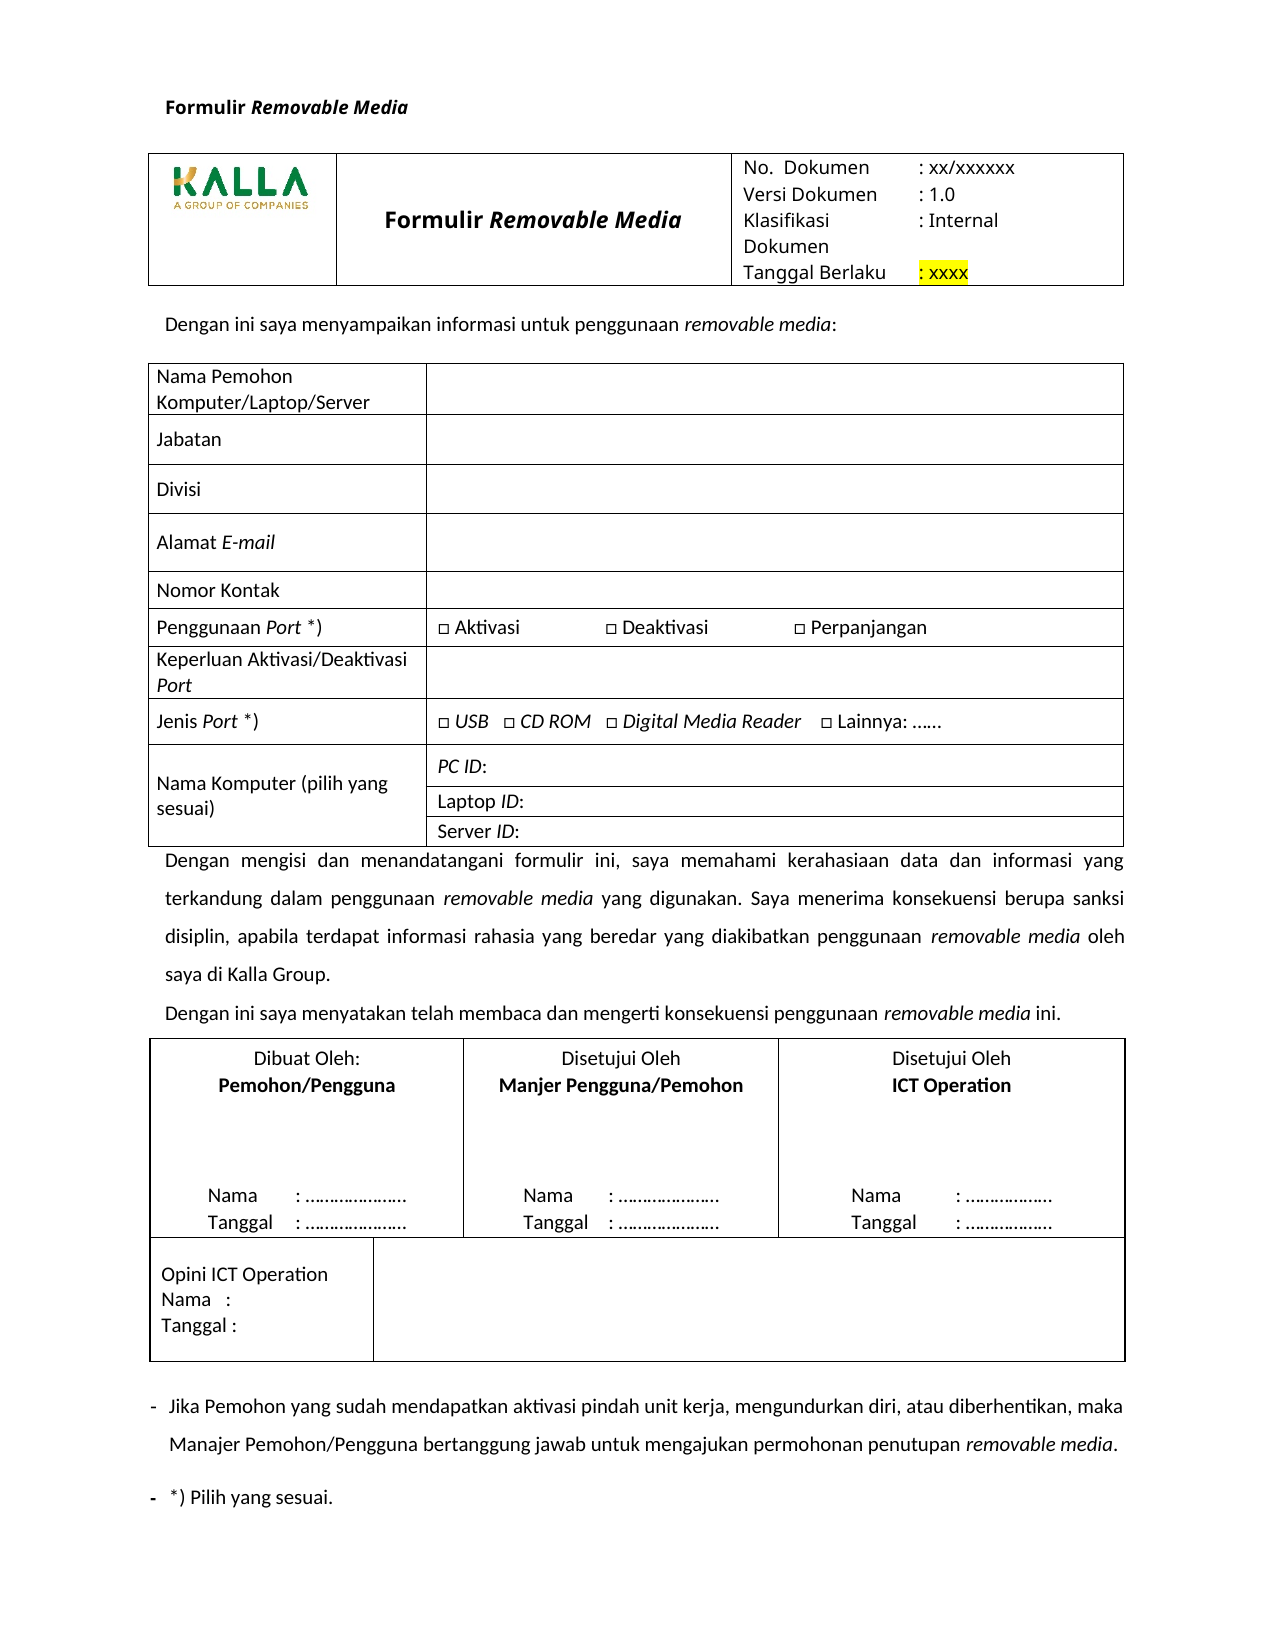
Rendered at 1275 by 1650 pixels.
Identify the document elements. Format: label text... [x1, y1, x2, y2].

table_cell [427, 699, 1123, 744]
table_cell : Internal [908, 206, 1123, 258]
table_cell [149, 647, 426, 698]
text Dengan ini saya menyatakan telah membaca dan mengerti konsekuensi penggunaan removable media ini. [165, 1000, 1125, 1025]
table_header : xx/xxxxxx [908, 154, 1123, 180]
table_cell [427, 817, 1123, 846]
table_cell [149, 415, 426, 464]
table_cell Tanggal Berlaku [732, 259, 907, 285]
table_cell : xxxx [908, 259, 1123, 285]
table_header No. Dokumen [732, 154, 907, 180]
table_header [149, 154, 336, 285]
table_cell [427, 465, 1123, 513]
table_cell [374, 1238, 1124, 1361]
table_header Dibuat Oleh: Pemohon/Pengguna Nama : ………………… Tanggal : ………………… [151, 1039, 463, 1237]
list *) Pilih yang sesuai. [150, 1484, 1125, 1510]
list Formulir Removable Media [165, 94, 1116, 120]
text Dengan mengisi dan menandatangani formulir ini, saya memahami kerahasiaan data dan informasi yang terkandung dalam penggunaan removable media yang digunakan. Saya menerima konsekuensi berupa sanksi disiplin, apabila terdapat informasi rahasia yang beredar yang diakibatkan penggunaan removable media oleh saya di Kalla Group. [165, 847, 1125, 987]
table_header Disetujui Oleh ICT Operation Nama : ……………… Tanggal : ……………… [779, 1039, 1124, 1237]
table_cell [149, 609, 426, 646]
table_cell [149, 364, 426, 414]
table_cell Klasifikasi Dokumen [732, 206, 907, 258]
table_cell [427, 745, 1123, 786]
table_header Disetujui Oleh Manjer Pengguna/Pemohon Nama : ………………… Tanggal : ………………… [464, 1039, 778, 1237]
table_cell Versi Dokumen [732, 180, 907, 206]
table_cell [149, 699, 426, 744]
table_cell [427, 514, 1123, 571]
table_cell [427, 364, 1123, 414]
table_cell Dengan ini saya menyampaikan informasi untuk penggunaan removable media: [149, 286, 1124, 362]
table_cell [149, 572, 426, 608]
table_cell [427, 609, 1123, 646]
list Jika Pemohon yang sudah mendapatkan aktivasi pindah unit kerja, mengundurkan diri, atau diberhentikan, maka Manajer Pemohon/Pengguna bertanggung jawab untuk mengajukan permohonan penutupan removable media. [150, 1393, 1125, 1457]
table_cell [149, 514, 426, 571]
table_cell [149, 465, 426, 513]
table_header Formulir Removable Media [337, 154, 731, 285]
table_cell [427, 572, 1123, 608]
table_cell [149, 745, 426, 846]
table_cell : 1.0 [908, 180, 1123, 206]
table_cell [427, 647, 1123, 698]
table_cell [427, 787, 1123, 816]
table_cell [427, 415, 1123, 464]
table_cell Opini ICT Operation Nama : Tanggal : [151, 1238, 373, 1361]
